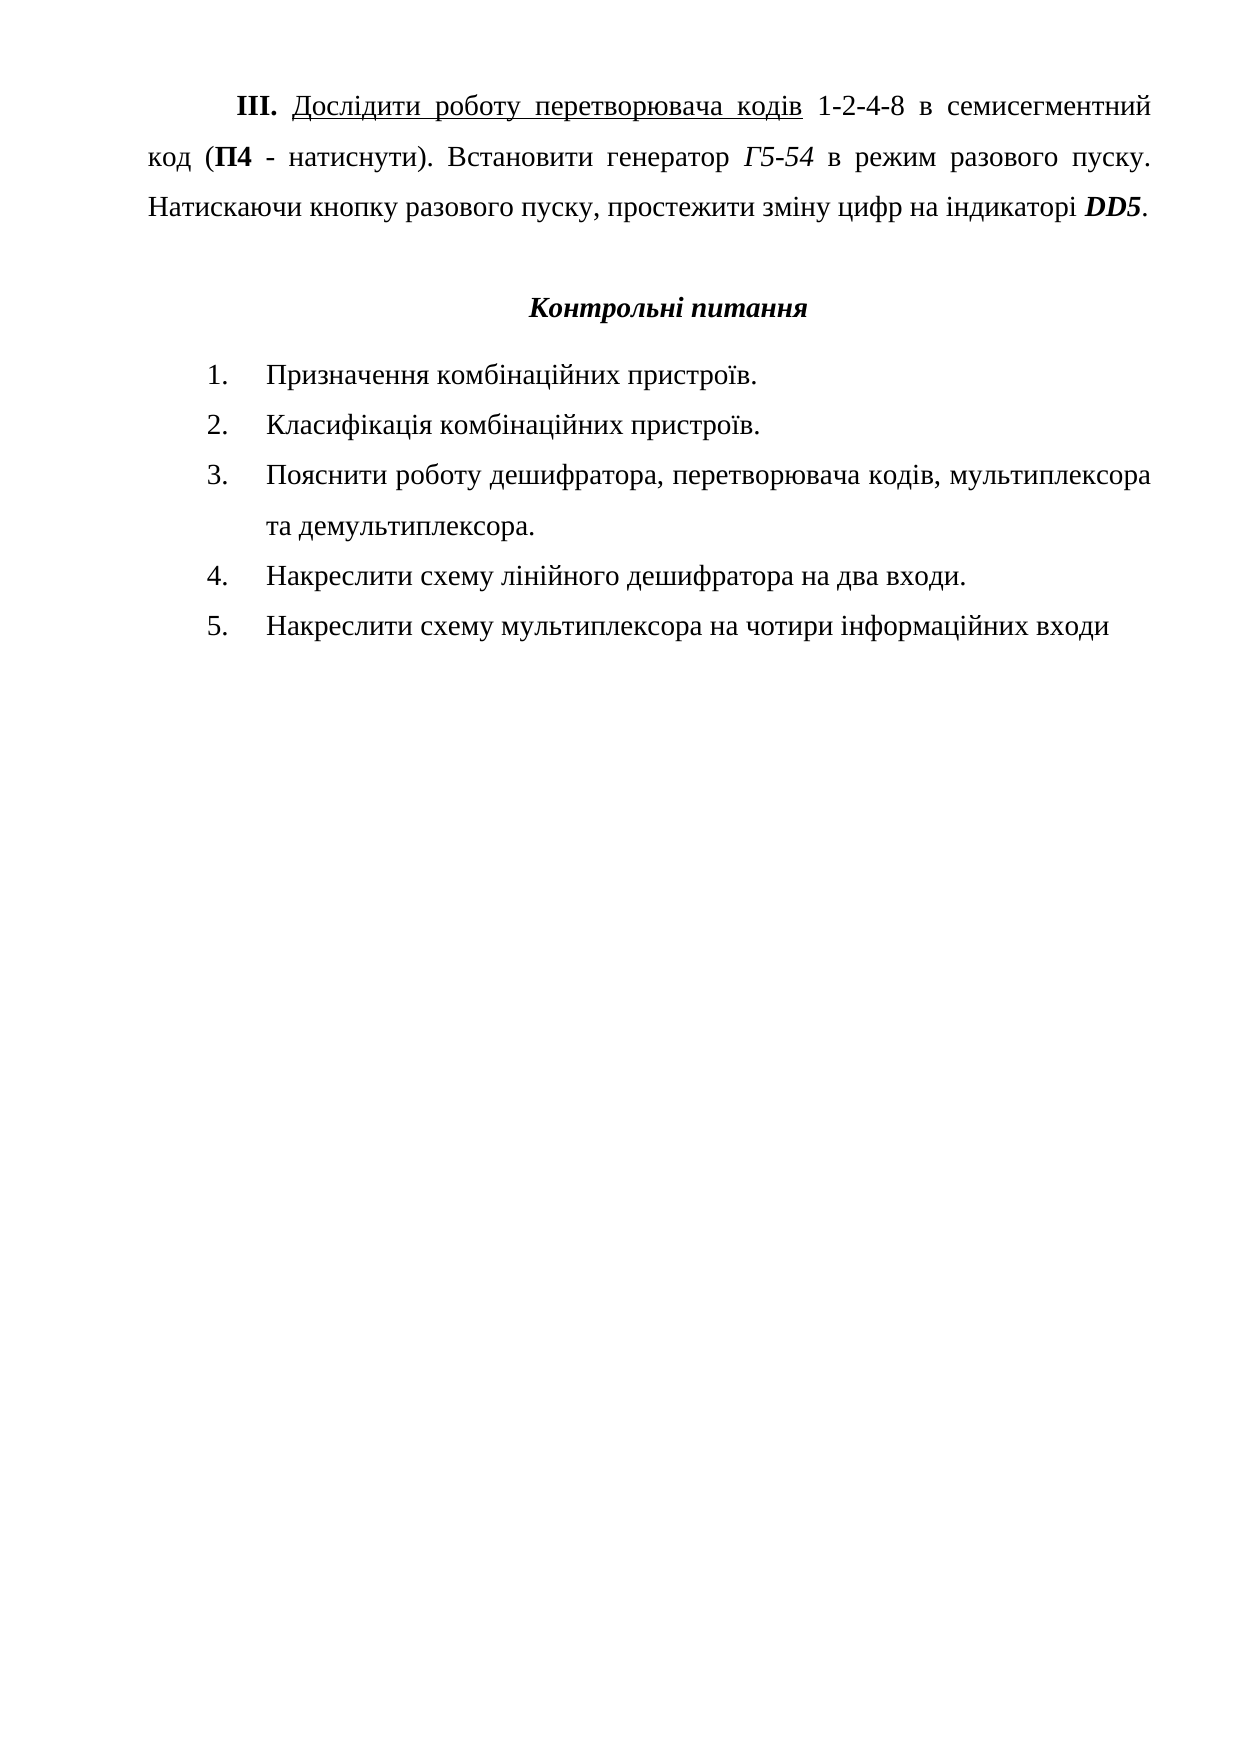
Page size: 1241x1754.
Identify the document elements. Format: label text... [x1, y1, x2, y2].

list Призначення комбінаційних пристроїв. [207, 357, 1152, 390]
list Накреслити схему мультиплексора на чотири інформаційних входи [207, 608, 1152, 642]
list Пояснити роботу дешифратора, перетворювача кодів, мультиплексора та демультиплексора. [207, 457, 1152, 541]
list Накреслити схему лінійного дешифратора на два входи. [207, 558, 1152, 592]
list Класифікація комбінаційних пристроїв. [207, 407, 1152, 441]
text ІІІ. Дослідити роботу перетворювача кодів 1-2-4-8 в семисегментний код (П4 - натиснути). Встановити генератор Г5-54 в режим разового пуску. Натискаючи кнопку разового пуску, простежити зміну цифр на індикаторі DD5. [148, 88, 1152, 223]
text Контрольні питання [185, 290, 1152, 323]
